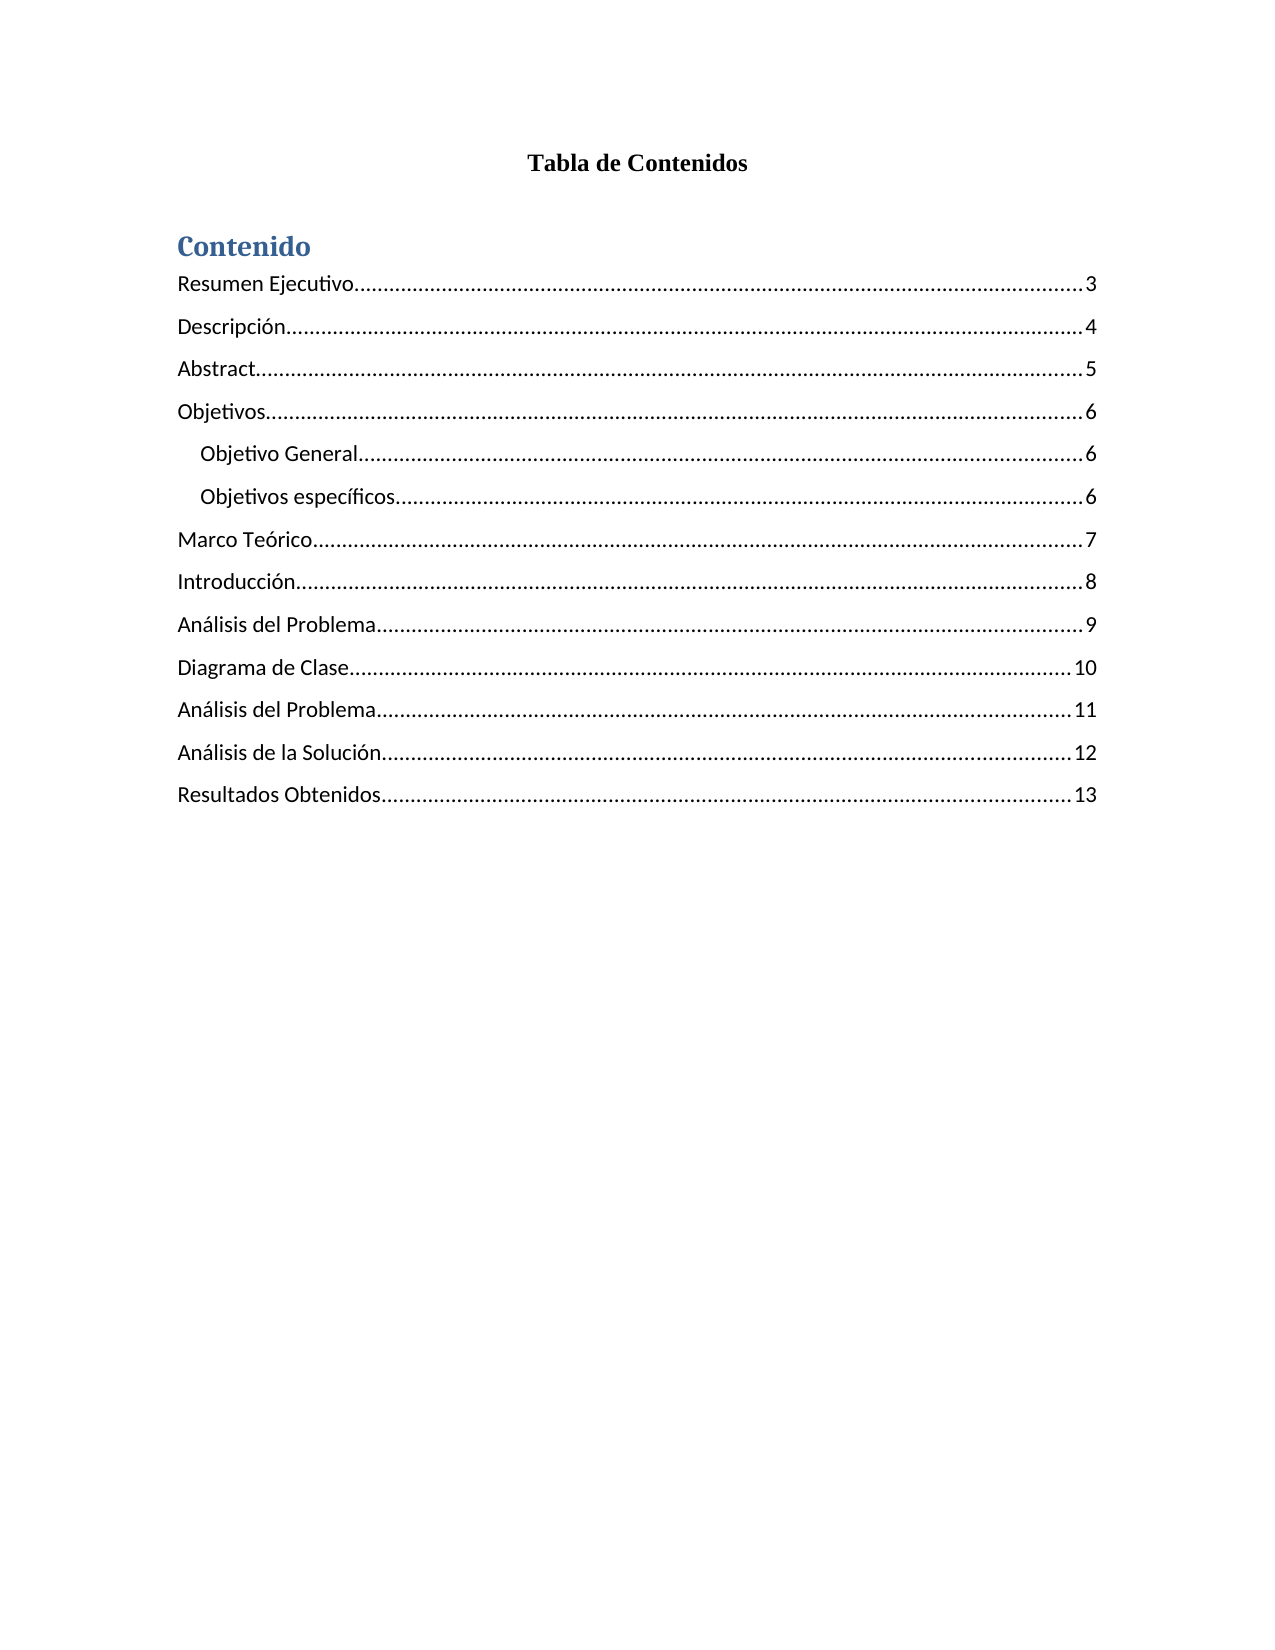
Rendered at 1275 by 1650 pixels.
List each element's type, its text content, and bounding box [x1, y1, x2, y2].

text Tabla de Contenidos [177, 148, 1098, 176]
